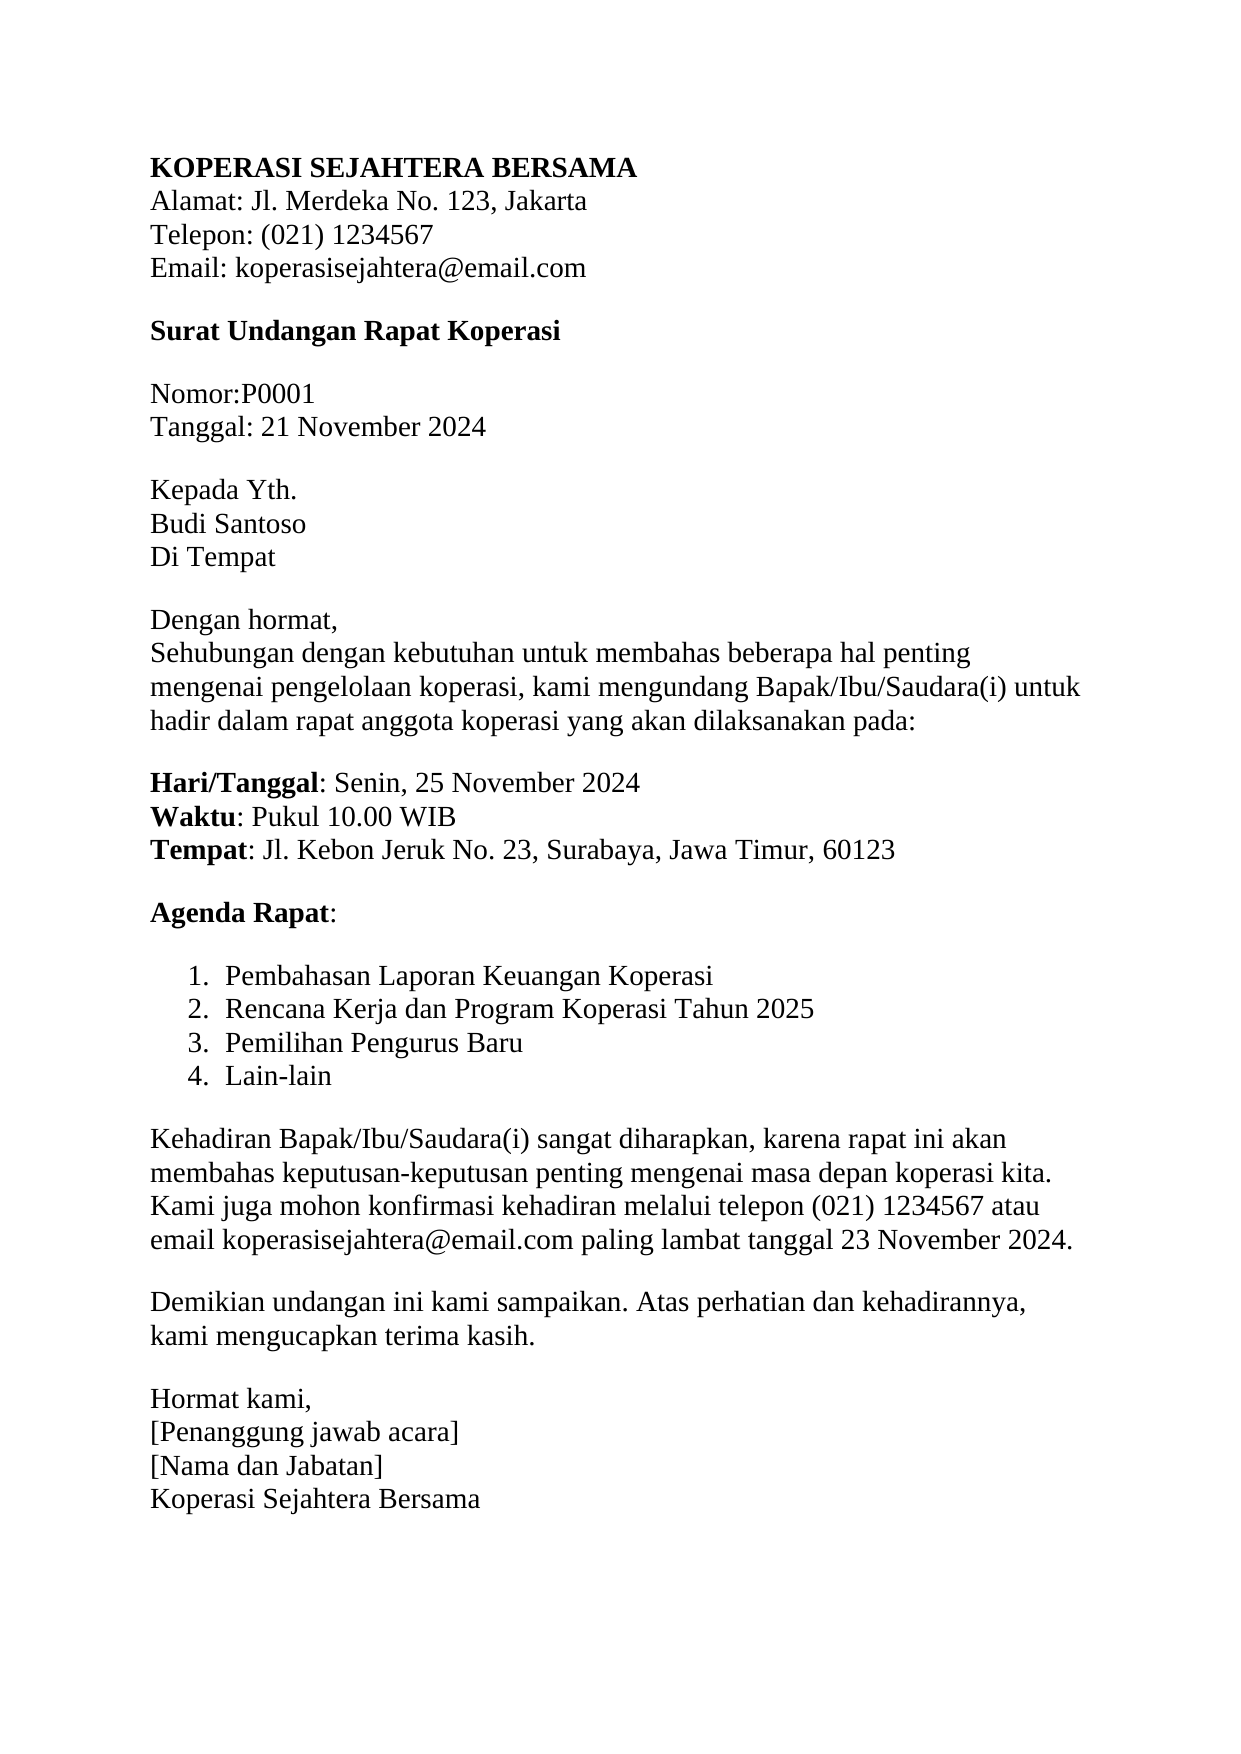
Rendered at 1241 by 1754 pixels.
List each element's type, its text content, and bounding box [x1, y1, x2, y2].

text Dengan hormat, Sehubungan dengan kebutuhan untuk membahas beberapa hal penting mengenai pengelolaan koperasi, kami mengundang Bapak/Ibu/Saudara(i) untuk hadir dalam rapat anggota koperasi yang akan dilaksanakan pada: [150, 602, 1090, 736]
text Agenda Rapat: [150, 895, 1090, 929]
list Pembahasan Laporan Keuangan Koperasi [187, 958, 1090, 991]
text Kepada Yth. Budi Santoso Di Tempat [150, 472, 1090, 573]
text Nomor:P0001 Tanggal: 21 November 2024 [150, 376, 1090, 443]
list Pemilihan Pengurus Baru [187, 1025, 1090, 1058]
text Hari/Tanggal: Senin, 25 November 2024 Waktu: Pukul 10.00 WIB Tempat: Jl. Kebon Jeruk No. 23, Surabaya, Jawa Timur, 60123 [150, 765, 1090, 866]
text Surat Undangan Rapat Koperasi [150, 313, 1090, 347]
text Hormat kami, [Penanggung jawab acara] [Nama dan Jabatan] Koperasi Sejahtera Bersama [150, 1381, 1090, 1515]
list Lain-lain [187, 1058, 1090, 1092]
text Demikian undangan ini kami sampaikan. Atas perhatian dan kehadirannya, kami mengucapkan terima kasih. [150, 1284, 1090, 1352]
text Kehadiran Bapak/Ibu/Saudara(i) sangat diharapkan, karena rapat ini akan membahas keputusan-keputusan penting mengenai masa depan koperasi kita. Kami juga mohon konfirmasi kehadiran melalui telepon (021) 1234567 atau email koperasisejahtera@email.com paling lambat tanggal 23 November 2024. [150, 1121, 1090, 1255]
text KOPERASI SEJAHTERA BERSAMA Alamat: Jl. Merdeka No. 123, Jakarta Telepon: (021) 1234567 Email: koperasisejahtera@email.com [150, 150, 1090, 284]
list Rencana Kerja dan Program Koperasi Tahun 2025 [187, 991, 1090, 1025]
